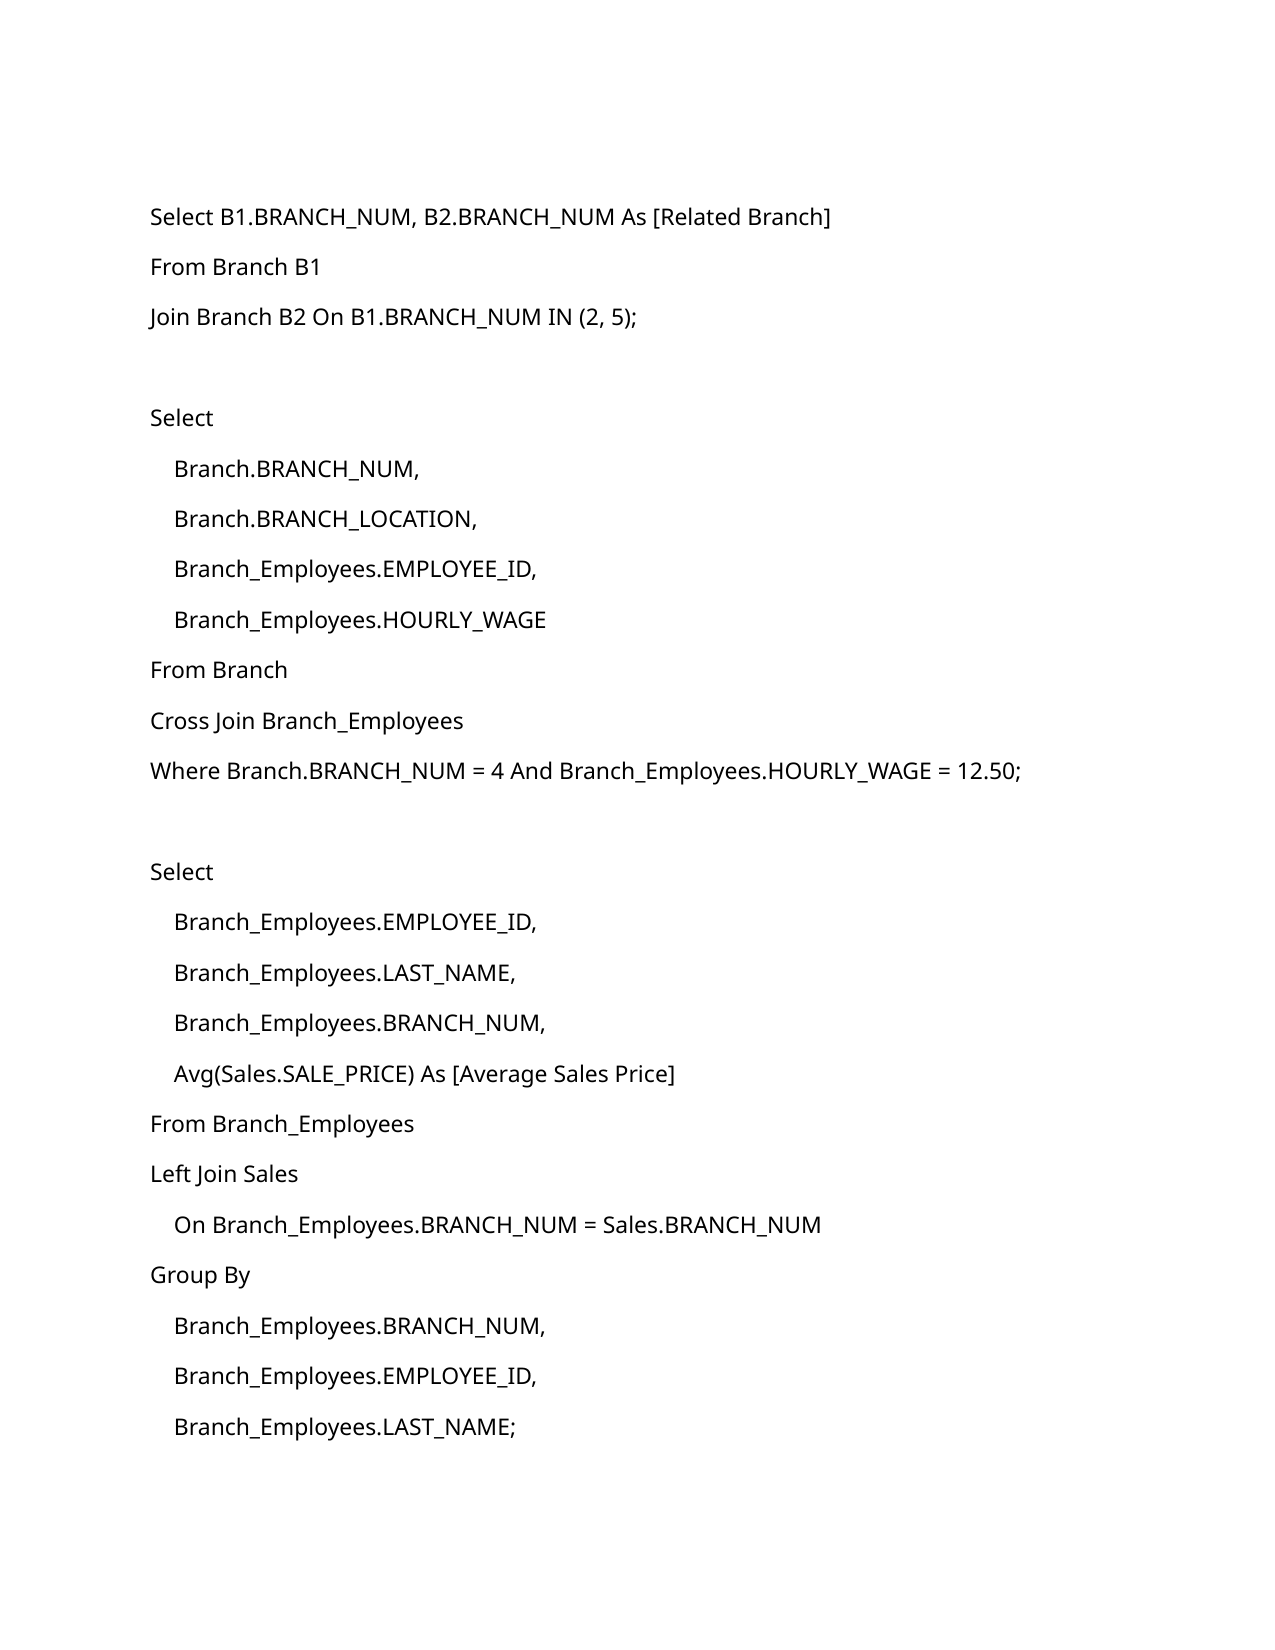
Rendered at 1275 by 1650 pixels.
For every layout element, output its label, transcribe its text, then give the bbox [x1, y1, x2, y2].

text Branch_Employees.EMPLOYEE_ID, [150, 553, 1125, 584]
text From Branch_Employees [150, 1108, 1125, 1139]
text From Branch B1 [150, 251, 1125, 282]
text Branch_Employees.LAST_NAME; [150, 1410, 1125, 1442]
text Left Join Sales [150, 1158, 1125, 1189]
text From Branch [150, 654, 1125, 685]
text Where Branch.BRANCH_NUM = 4 And Branch_Employees.HOURLY_WAGE = 12.50; [150, 755, 1125, 786]
text Branch.BRANCH_LOCATION, [150, 503, 1125, 534]
text Branch.BRANCH_NUM, [150, 452, 1125, 484]
text On Branch_Employees.BRANCH_NUM = Sales.BRANCH_NUM [150, 1209, 1125, 1240]
text Group By [150, 1259, 1125, 1290]
text Select B1.BRANCH_NUM, B2.BRANCH_NUM As [Related Branch] [150, 200, 1125, 232]
text Cross Join Branch_Employees [150, 704, 1125, 736]
text Select [150, 402, 1125, 433]
text Branch_Employees.EMPLOYEE_ID, [150, 1360, 1125, 1391]
text Branch_Employees.LAST_NAME, [150, 957, 1125, 988]
text Branch_Employees.HOURLY_WAGE [150, 604, 1125, 635]
text Select [150, 856, 1125, 887]
text Join Branch B2 On B1.BRANCH_NUM IN (2, 5); [150, 301, 1125, 332]
text Branch_Employees.BRANCH_NUM, [150, 1007, 1125, 1038]
text Branch_Employees.BRANCH_NUM, [150, 1309, 1125, 1341]
text Branch_Employees.EMPLOYEE_ID, [150, 906, 1125, 937]
text Avg(Sales.SALE_PRICE) As [Average Sales Price] [150, 1057, 1125, 1089]
